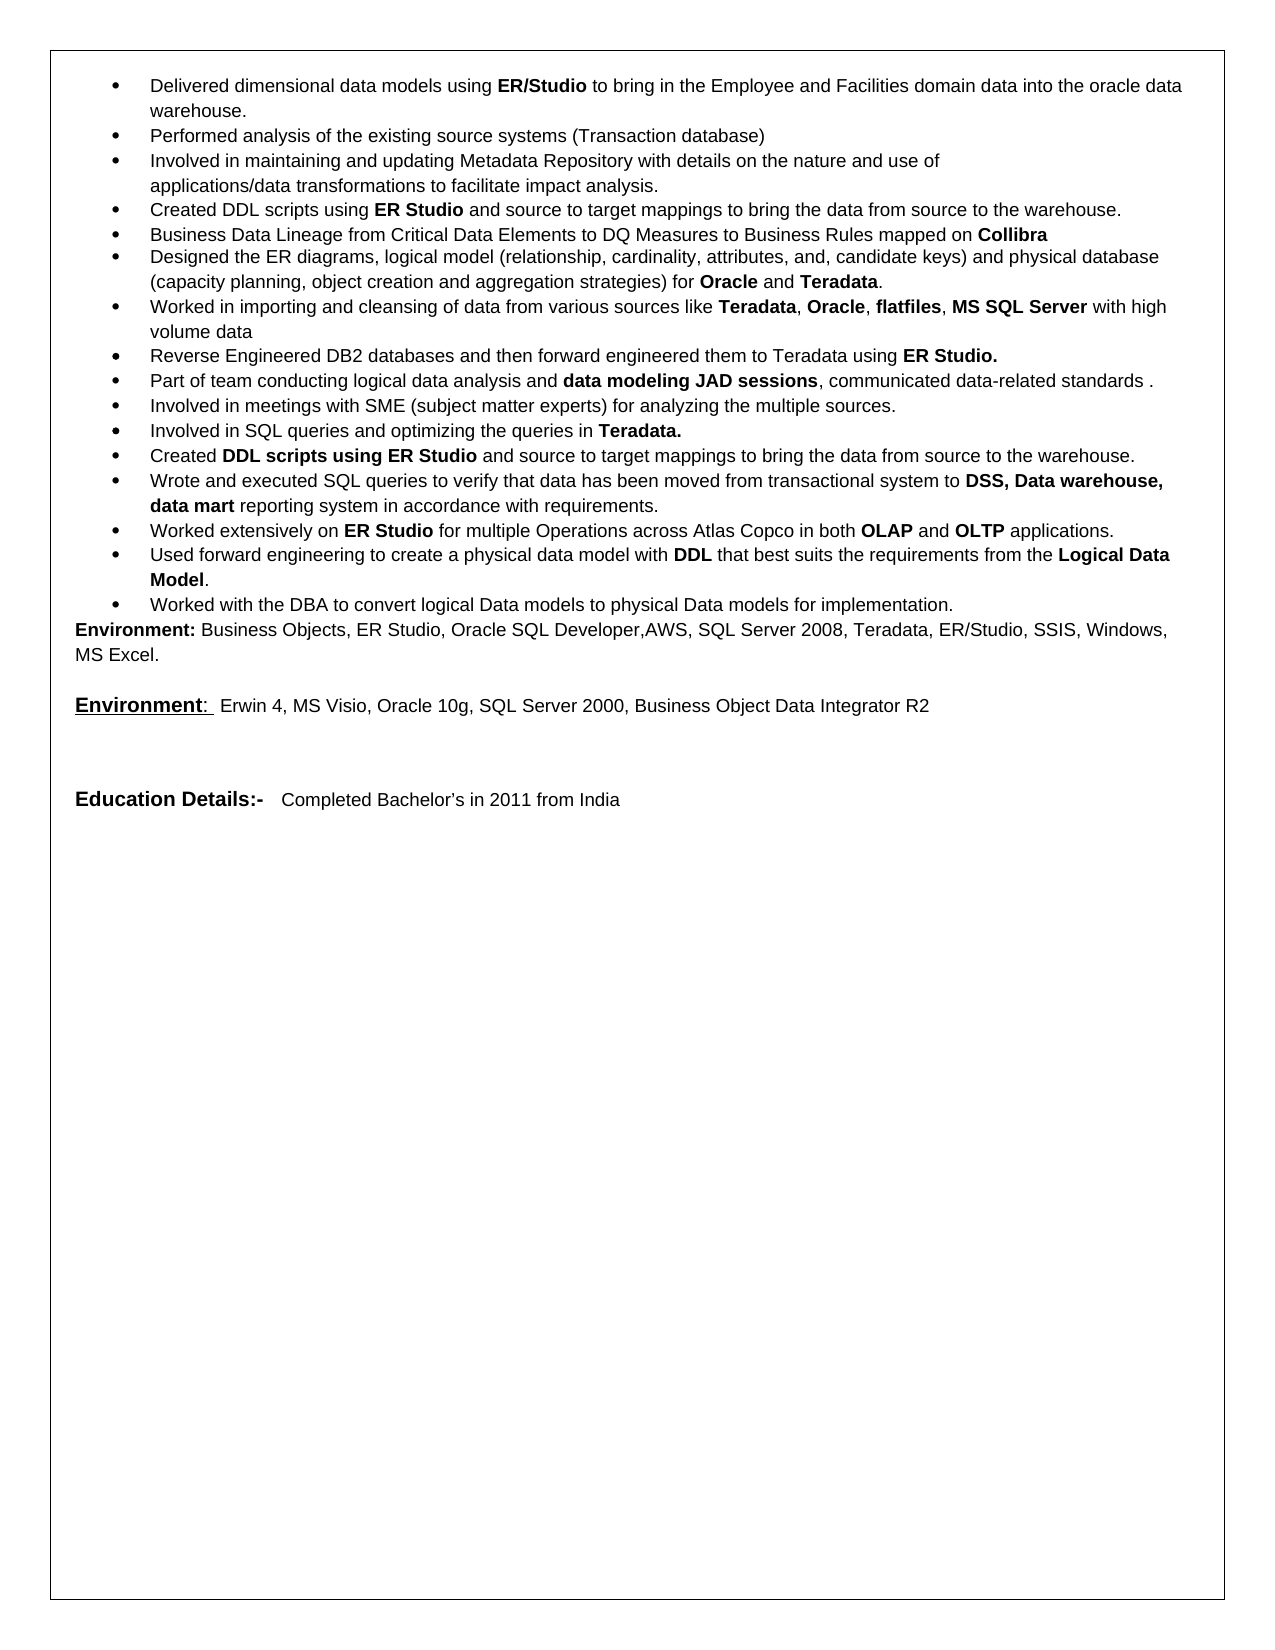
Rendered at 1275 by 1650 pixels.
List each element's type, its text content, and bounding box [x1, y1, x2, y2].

list Created DDL scripts using ER Studio and source to target mappings to bring the data from source to the warehouse. [112, 199, 1200, 221]
text Environment: Erwin 4, MS Visio, Oracle 10g, SQL Server 2000, Business Object Data Integrator R2 [75, 693, 1200, 717]
list Involved in maintaining and updating Metadata Repository with details on the nature and use of applications/data transformations to facilitate impact analysis. [112, 149, 1200, 196]
list Performed analysis of the existing source systems (Transaction database) [112, 125, 1200, 146]
list Business Data Lineage from Critical Data Elements to DQ Measures to Business Rules mapped on Collibra [112, 224, 1200, 246]
list Involved in SQL queries and optimizing the queries in Teradata. [112, 420, 1200, 442]
list Wrote and executed SQL queries to verify that data has been moved from transactional system to DSS, Data warehouse, data mart reporting system in accordance with requirements. [112, 470, 1200, 516]
text Environment: Business Objects, ER Studio, Oracle SQL Developer,AWS, SQL Server 2008, Teradata, ER/Studio, SSIS, Windows, MS Excel. [75, 619, 1200, 665]
list Created DDL scripts using ER Studio and source to target mappings to bring the data from source to the warehouse. [112, 445, 1200, 466]
list Designed the ER diagrams, logical model (relationship, cardinality, attributes, and, candidate keys) and physical database (capacity planning, object creation and aggregation strategies) for Oracle and Teradata. [112, 246, 1200, 292]
list Reverse Engineered DB2 databases and then forward engineered them to Teradata using ER Studio. [112, 345, 1200, 367]
list Worked extensively on ER Studio for multiple Operations across Atlas Copco in both OLAP and OLTP applications. [112, 519, 1200, 541]
text Education Details:- Completed Bachelor’s in 2011 from India [75, 787, 1200, 811]
list Part of team conducting logical data analysis and data modeling JAD sessions, communicated data-related standards . [112, 370, 1200, 392]
list Worked with the DBA to convert logical Data models to physical Data models for implementation. [112, 594, 1200, 616]
list Worked in importing and cleansing of data from various sources like Teradata, Oracle, flatfiles, MS SQL Server with high volume data [112, 296, 1200, 342]
list Involved in meetings with SME (subject matter experts) for analyzing the multiple sources. [112, 395, 1200, 417]
list Used forward engineering to create a physical data model with DDL that best suits the requirements from the Logical Data Model. [112, 544, 1200, 591]
list Delivered dimensional data models using ER/Studio to bring in the Employee and Facilities domain data into the oracle data warehouse. [112, 75, 1200, 121]
